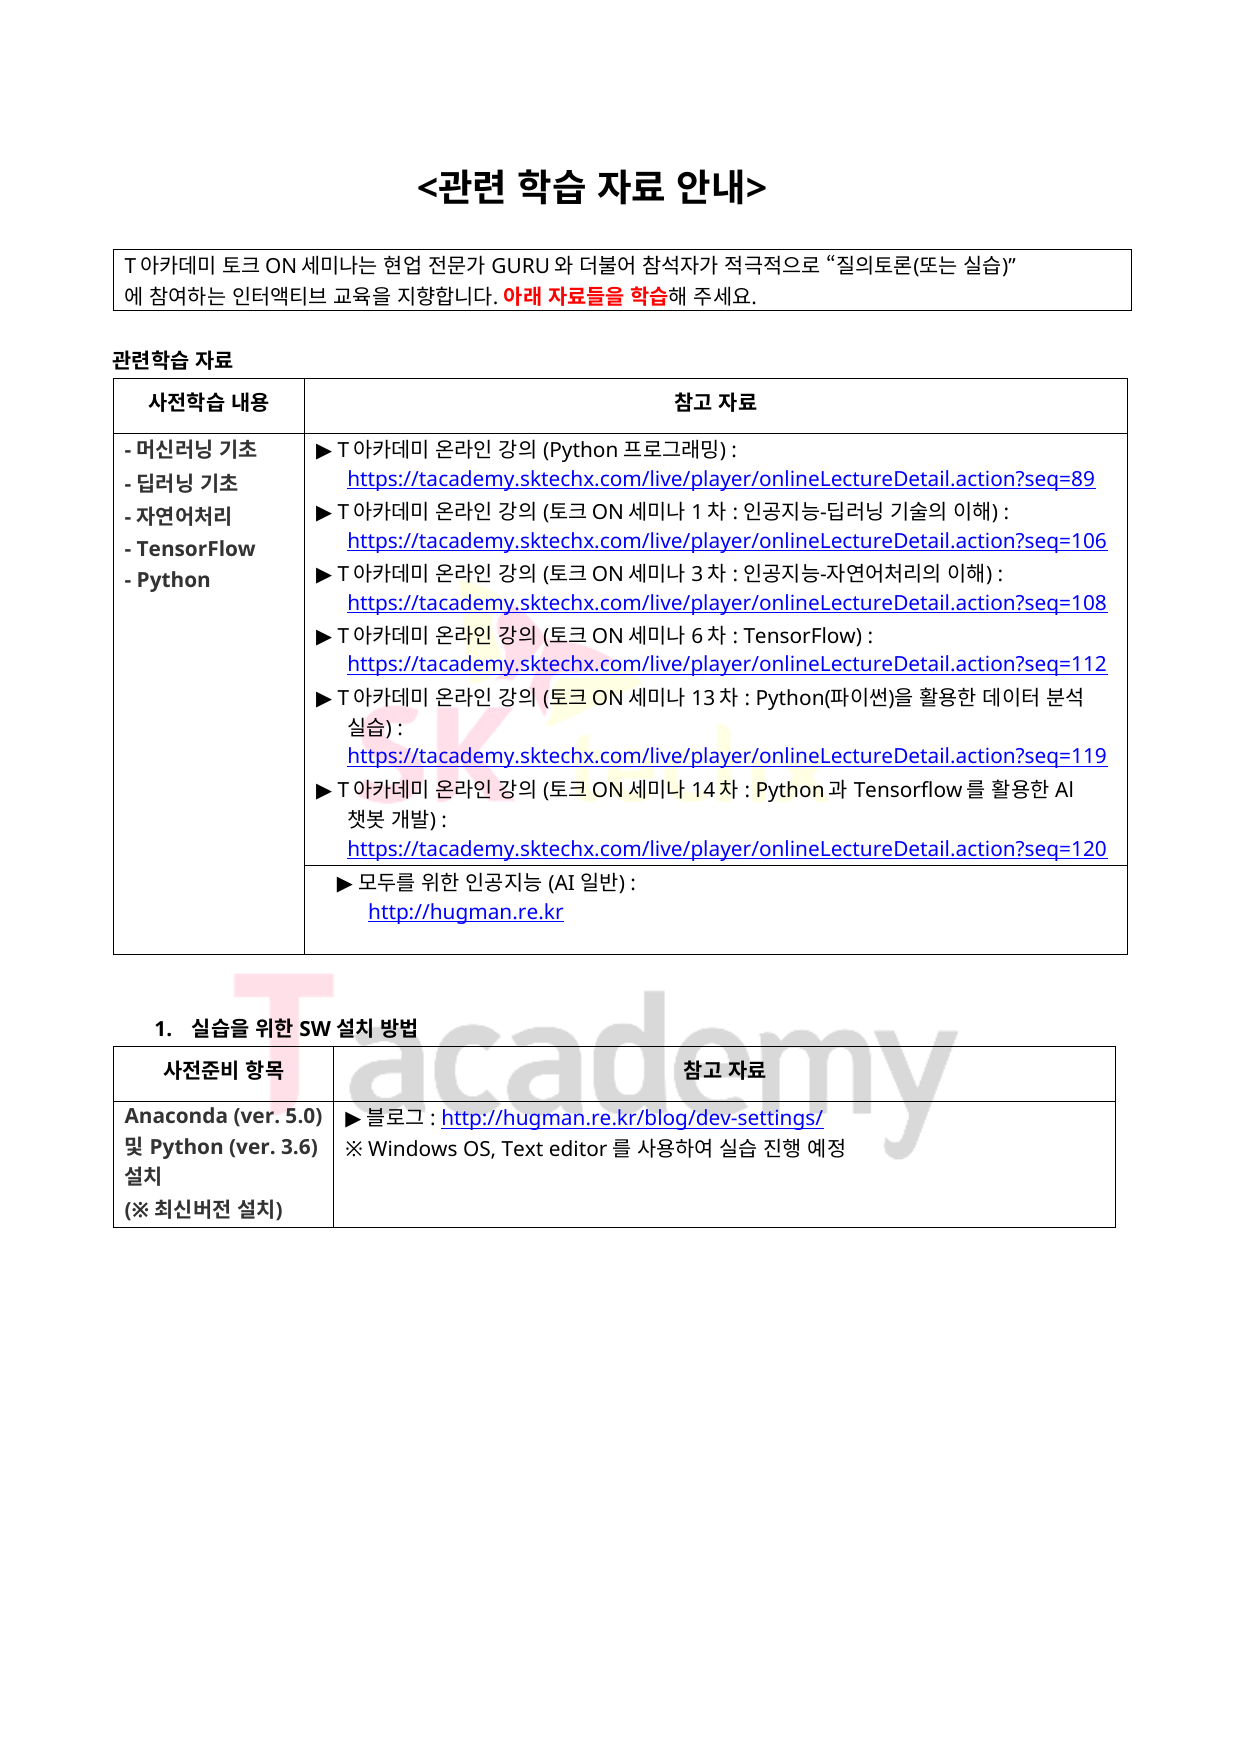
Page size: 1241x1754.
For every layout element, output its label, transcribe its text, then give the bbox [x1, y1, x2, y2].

table_cell Anaconda (ver. 5.0) 및 Python (ver. 3.6) 설치 (※ 최신버전 설치) [114, 1102, 333, 1227]
table_cell ▶ T아카데미 온라인 강의 (Python 프로그래밍) : https://tacademy.sktechx.com/live/player/onlineLectureDetail.action?seq=89 ▶ T아카데미 온라인 강의 (토크ON세미나 1차 : 인공지능-딥러닝 기술의 이해) : https://tacademy.sktechx.com/live/player/onlineLectureDetail.action?seq=106 ▶ T아카데미 온라인 강의 (토크ON세미나 3차 : 인공지능-자연어처리의 이해) : https://tacademy.sktechx.com/live/player/onlineLectureDetail.action?seq=108 ▶ T아카데미 온라인 강의 (토크ON세미나 6차 : TensorFlow) : https://tacademy.sktechx.com/live/player/onlineLectureDetail.action?seq=112 ▶ T아카데미 온라인 강의 (토크ON세미나 13차 : Python(파이썬)을 활용한 데이터 분석 실습) : https://tacademy.sktechx.com/live/player/onlineLectureDetail.action?seq=119 ▶ T아카데미 온라인 강의 (토크ON세미나 14차 : Python과 Tensorflow를 활용한 Al 챗봇 개발) : https://tacademy.sktechx.com/live/player/onlineLectureDetail.action?seq=120 [305, 434, 1127, 865]
list 실습을 위한 SW 설치 방법 [154, 1012, 1128, 1042]
table_header T아카데미 토크ON세미나는 현업 전문가 GURU와 더불어 참석자가 적극적으로 “질의토론(또는 실습)” 에 참여하는 인터액티브 교육을 지향합니다. 아래 자료들을 학습해 주세요. [751, 250, 1131, 310]
list <관련 학습 자료 안내> [192, 158, 1128, 212]
table_header 사전학습 내용 [114, 379, 304, 432]
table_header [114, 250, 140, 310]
table_cell ▶ 블로그 : http://hugman.re.kr/blog/dev-settings/ ※ Windows OS, Text editor를 사용하여 실습 진행 예정 [334, 1102, 1115, 1227]
table_header 사전준비 항목 [114, 1047, 333, 1101]
table_header 참고 자료 [334, 1047, 1115, 1101]
list 관련학습 자료 [112, 344, 1128, 374]
table_header 참고 자료 [305, 379, 1127, 432]
table_cell ▶ 모두를 위한 인공지능 (AI 일반) : http://hugman.re.kr [305, 866, 1127, 953]
table_cell - 머신러닝 기초 - 딥러닝 기초 - 자연어처리 - TensorFlow - Python [114, 434, 304, 953]
